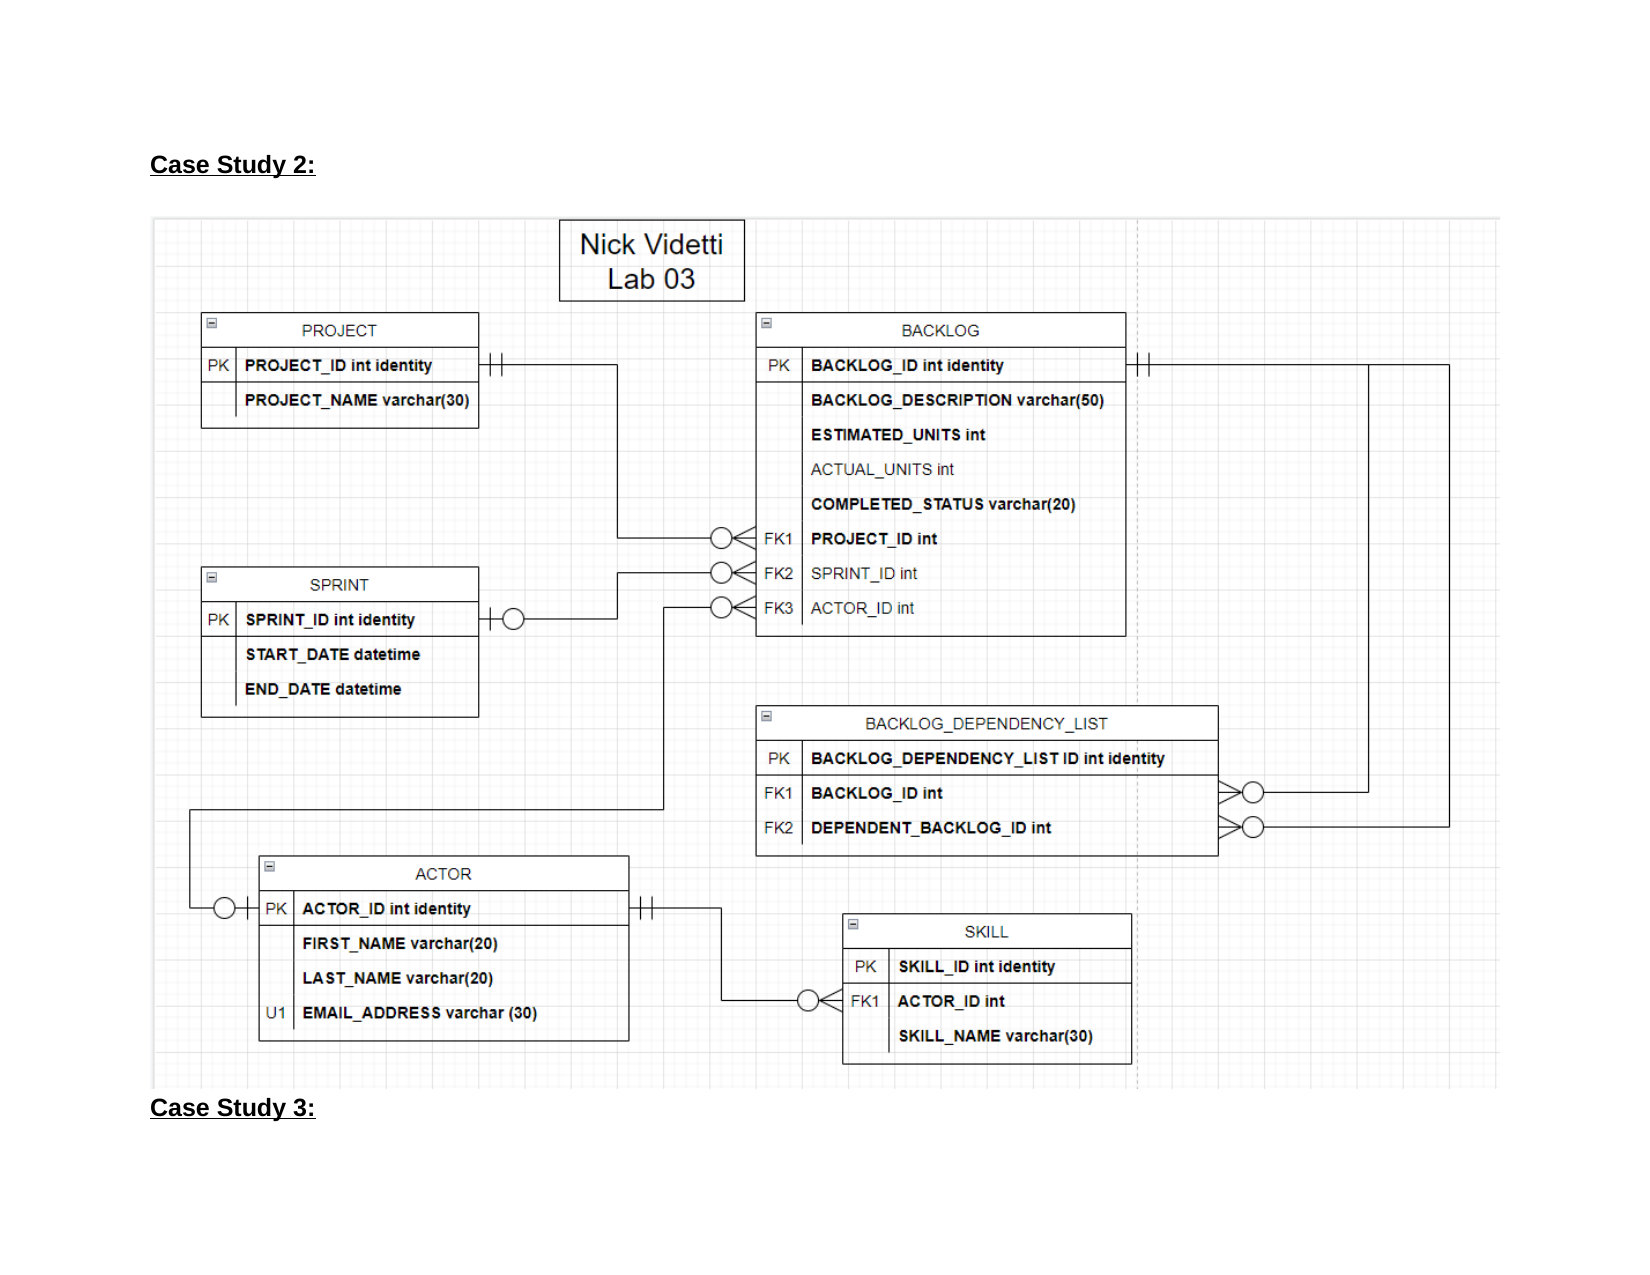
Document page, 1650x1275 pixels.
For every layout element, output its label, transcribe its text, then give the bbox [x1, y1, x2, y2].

text Case Study 3: [150, 1093, 1650, 1122]
picture [150, 216, 1500, 1089]
text Case Study 2: [150, 150, 1650, 179]
